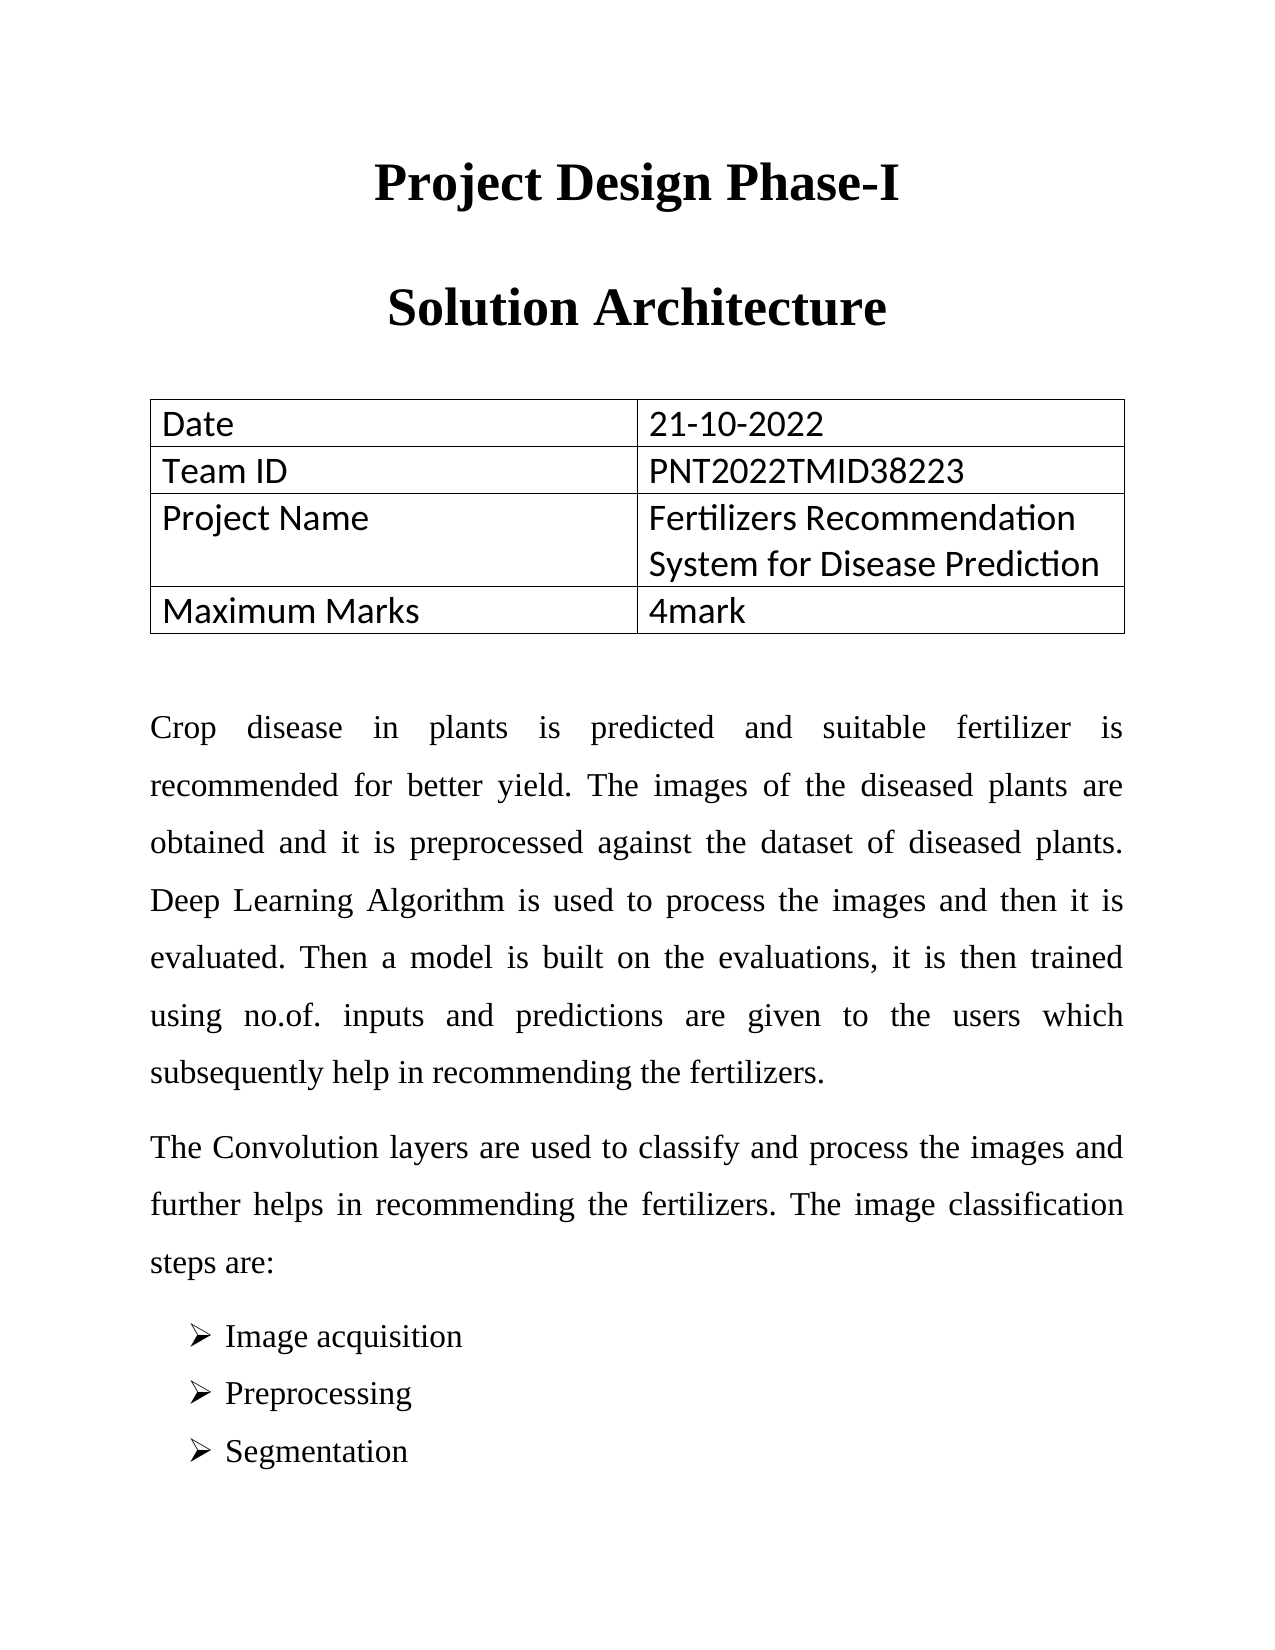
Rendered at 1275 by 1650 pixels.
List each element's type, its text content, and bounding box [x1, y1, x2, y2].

table_header Date [151, 400, 637, 446]
text Solution Architecture [150, 274, 1125, 337]
table_cell Project Name [151, 494, 637, 586]
list Preprocessing [187, 1373, 1125, 1412]
table_cell Maximum Marks [151, 587, 637, 632]
text The Convolution layers are used to classify and process the images and further helps in recommending the fertilizers. The image classification steps are: [150, 1127, 1125, 1280]
text Project Design Phase-I [150, 150, 1125, 212]
table_cell Fertilizers Recommendation System for Disease Prediction [638, 494, 1124, 586]
text Crop disease in plants is predicted and suitable fertilizer is recommended for better yield. The images of the diseased plants are obtained and it is preprocessed against the dataset of diseased plants. Deep Learning Algorithm is used to process the images and then it is evaluated. Then a model is built on the evaluations, it is then trained using no.of. inputs and predictions are given to the users which subsequently help in recommending the fertilizers. [150, 708, 1125, 1091]
table_cell PNT2022TMID38223 [638, 447, 1124, 493]
list Image acquisition [187, 1316, 1125, 1354]
list Segmentation [187, 1431, 1125, 1469]
table_header 21-10-2022 [638, 400, 1124, 446]
table_cell Team ID [151, 447, 637, 493]
table_cell 4mark [638, 587, 1124, 632]
